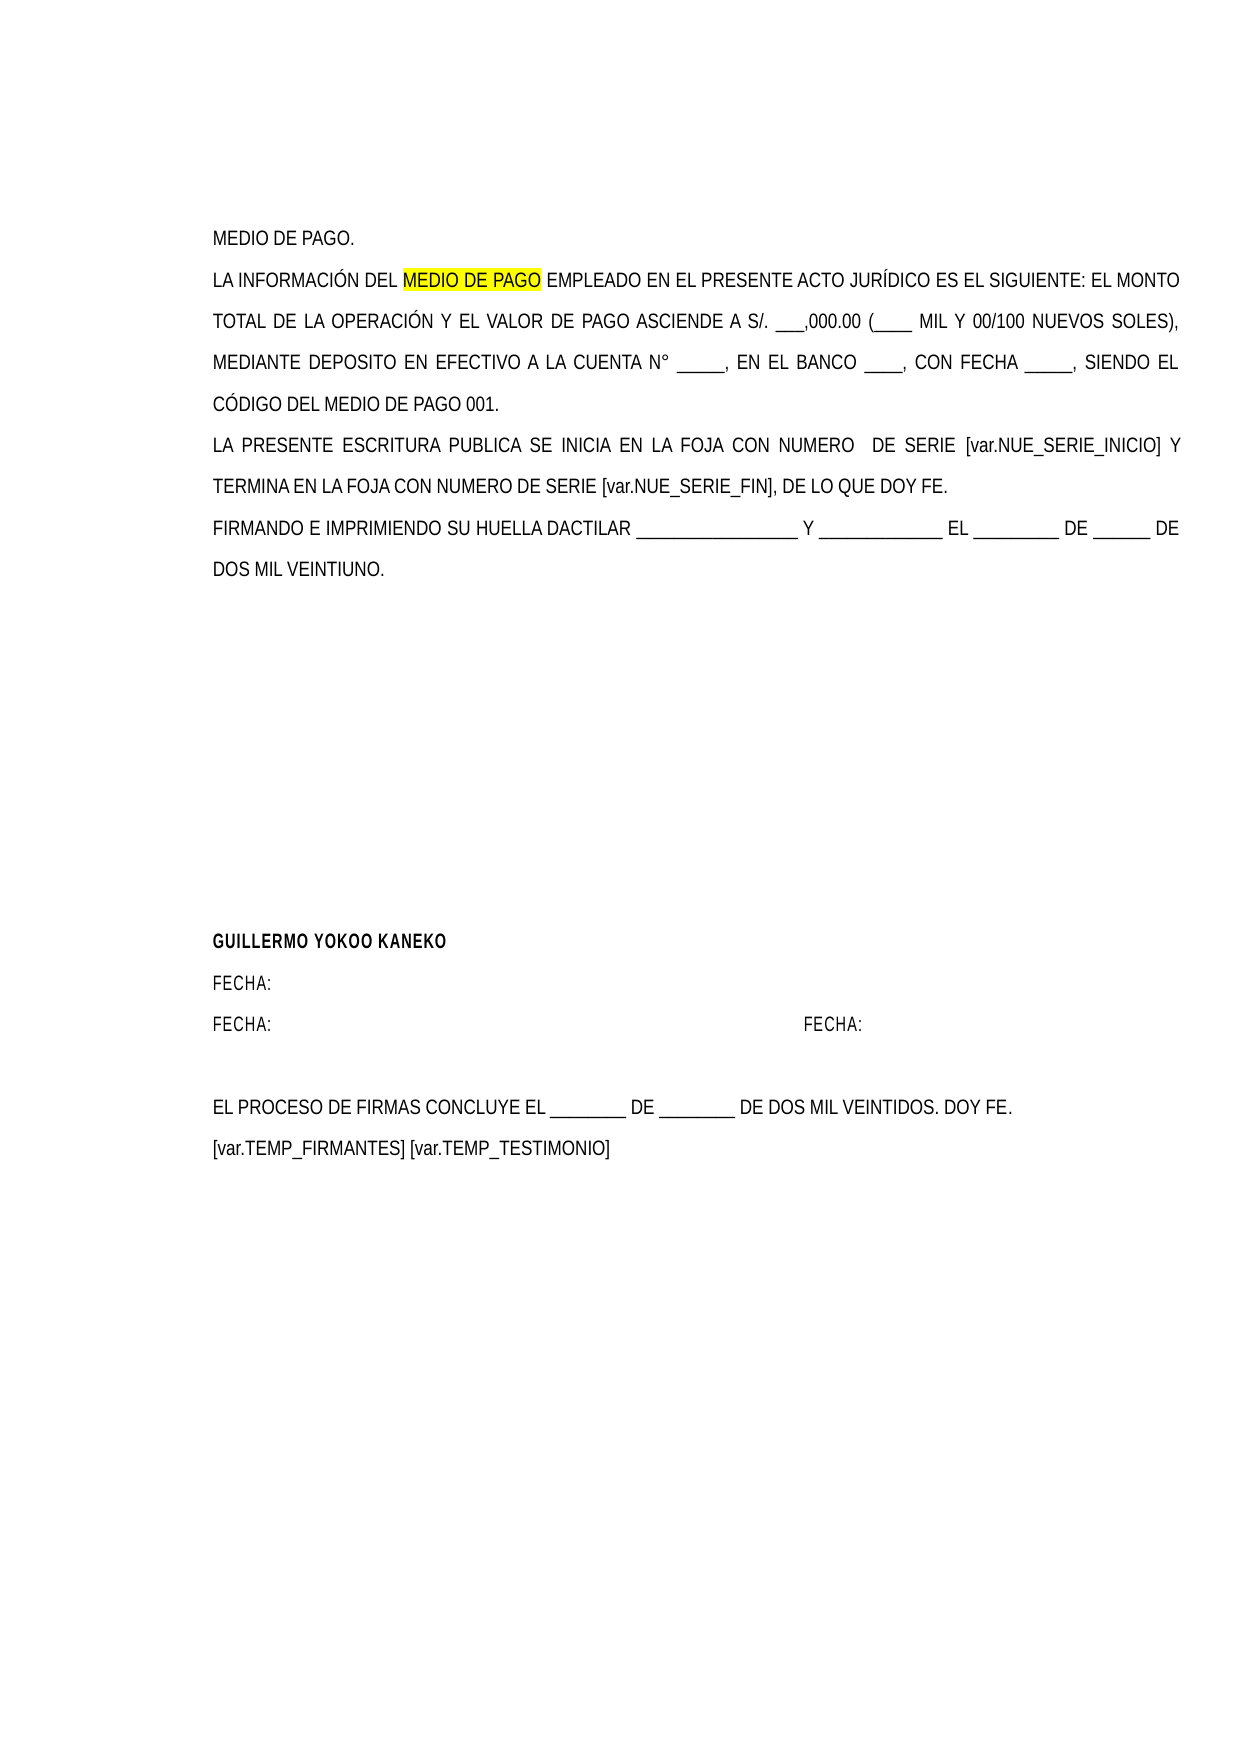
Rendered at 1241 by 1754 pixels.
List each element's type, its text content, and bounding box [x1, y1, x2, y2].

text [var.TEMP_FIRMANTES] [var.TEMP_TESTIMONIO] [213, 1122, 1181, 1164]
text LA PRESENTE ESCRITURA PUBLICA SE INICIA EN LA FOJA CON NUMERO DE SERIE [var.NUE_SERIE_INICIO] Y TERMINA EN LA FOJA CON NUMERO DE SERIE [var.NUE_SERIE_FIN], DE LO QUE DOY FE. [213, 419, 1181, 502]
text FECHA: FECHA: [213, 998, 1181, 1040]
text EL PROCESO DE FIRMAS CONCLUYE EL ________ DE ________ DE DOS MIL VEINTIDOS. DOY FE. [213, 1081, 1181, 1122]
text FIRMANDO E IMPRIMIENDO SU HUELLA DACTILAR _________________ Y _____________ EL _________ DE ______ DE DOS MIL VEINTIUNO. [213, 502, 1181, 585]
text GUILLERMO YOKOO KANEKO [213, 750, 1181, 957]
text LA INFORMACIÓN DEL MEDIO DE PAGO EMPLEADO EN EL PRESENTE ACTO JURÍDICO ES EL SIGUIENTE: EL MONTO TOTAL DE LA OPERACIÓN Y EL VALOR DE PAGO ASCIENDE A S/. ___,000.00 (____ MIL Y 00/100 NUEVOS SOLES), MEDIANTE DEPOSITO EN EFECTIVO A LA CUENTA N° _____, EN EL BANCO ____, CON FECHA _____, SIENDO EL CÓDIGO DEL MEDIO DE PAGO 001. [213, 254, 1181, 419]
text FECHA: [213, 957, 1181, 998]
